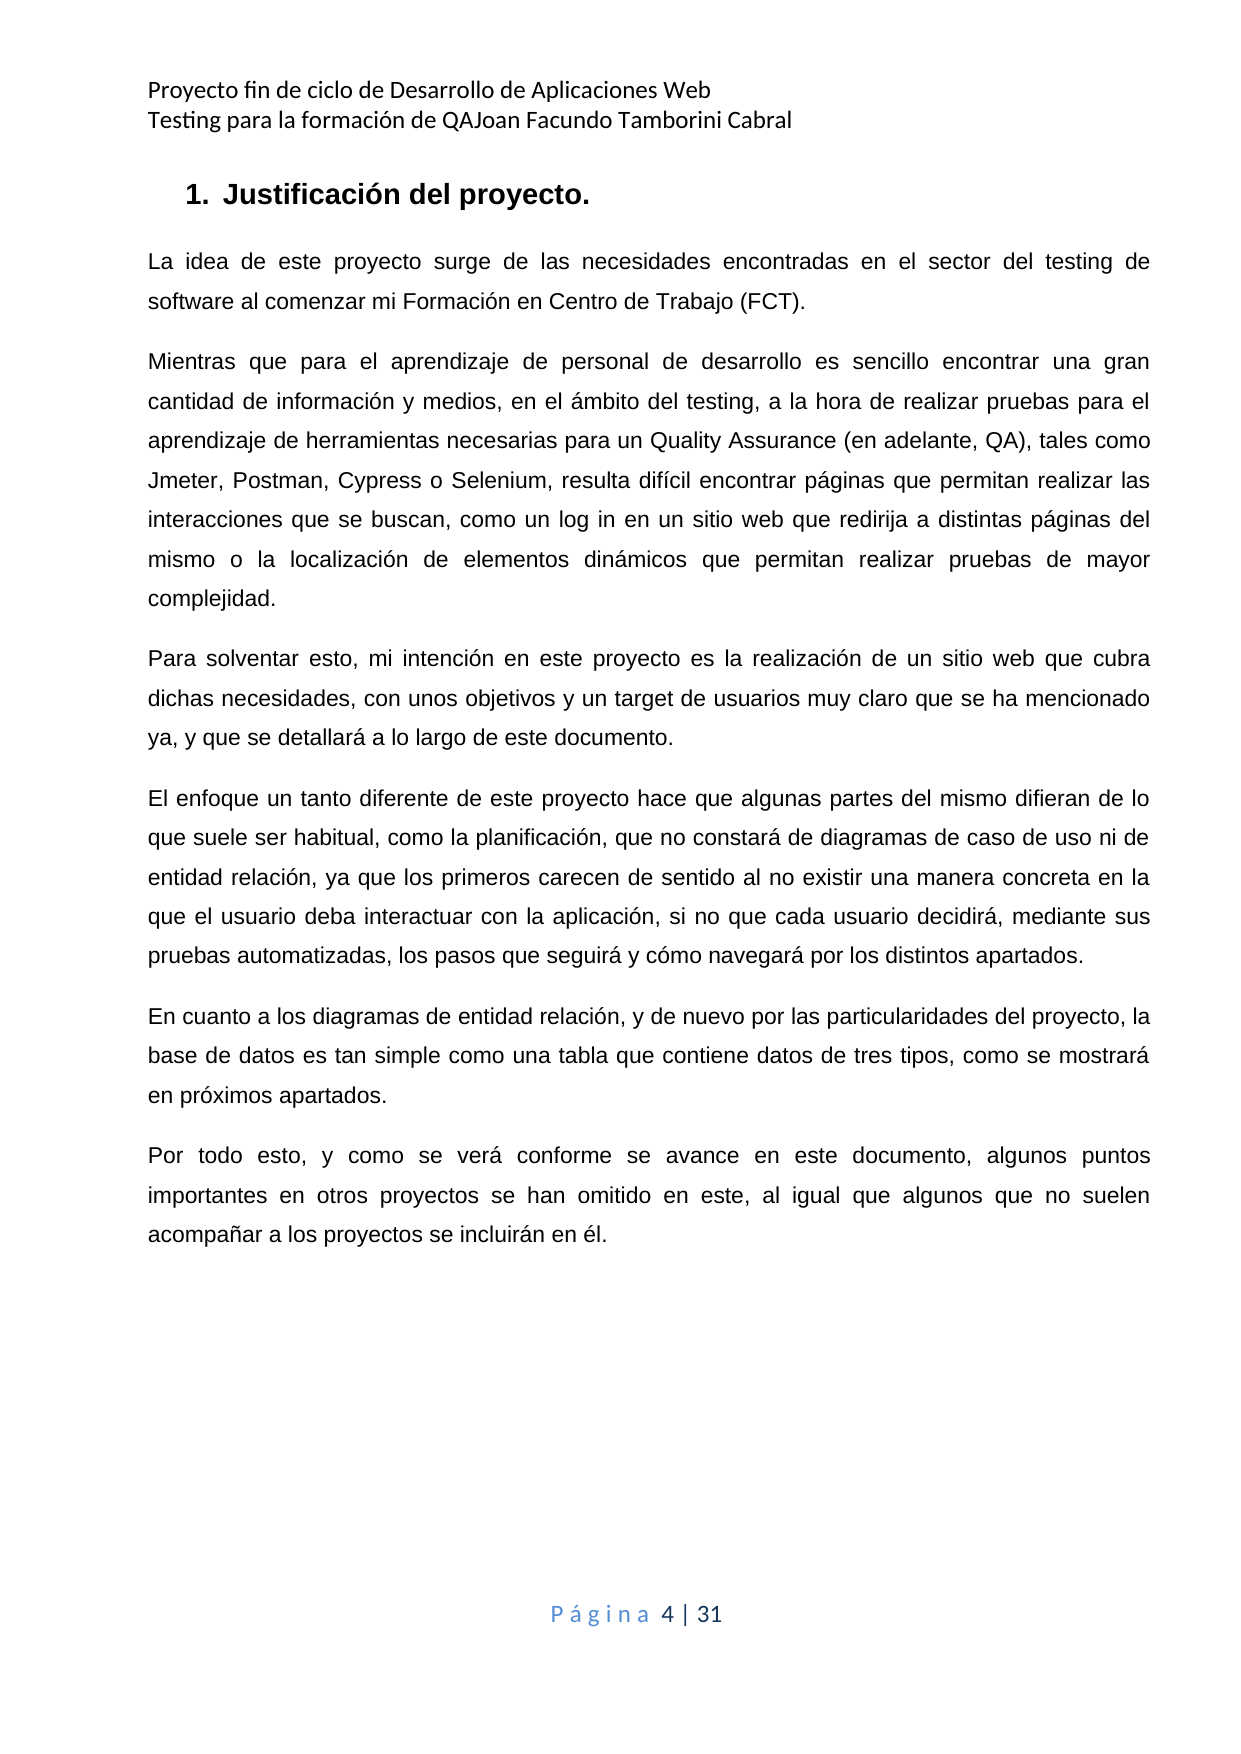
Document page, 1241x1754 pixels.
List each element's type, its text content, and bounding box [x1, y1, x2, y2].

text En cuanto a los diagramas de entidad relación, y de nuevo por las particularidades del proyecto, la base de datos es tan simple como una tabla que contiene datos de tres tipos, como se mostrará en próximos apartados. [148, 1003, 1152, 1108]
text Por todo esto, y como se verá conforme se avance en este documento, algunos puntos importantes en otros proyectos se han omitido en este, al igual que algunos que no suelen acompañar a los proyectos se incluirán en él. [148, 1142, 1152, 1247]
list Justificación del proyecto. [185, 177, 1152, 211]
text El enfoque un tanto diferente de este proyecto hace que algunas partes del mismo difieran de lo que suele ser habitual, como la planificación, que no constará de diagramas de caso de uso ni de entidad relación, ya que los primeros carecen de sentido al no existir una manera concreta en la que el usuario deba interactuar con la aplicación, si no que cada usuario decidirá, mediante sus pruebas automatizadas, los pasos que seguirá y cómo navegará por los distintos apartados. [148, 784, 1152, 969]
text Para solventar esto, mi intención en este proyecto es la realización de un sitio web que cubra dichas necesidades, con unos objetivos y un target de usuarios muy claro que se ha mencionado ya, y que se detallará a lo largo de este documento. [148, 645, 1152, 751]
text La idea de este proyecto surge de las necesidades encontradas en el sector del testing de software al comenzar mi Formación en Centro de Trabajo (FCT). [148, 248, 1152, 314]
text Mientras que para el aprendizaje de personal de desarrollo es sencillo encontrar una gran cantidad de información y medios, en el ámbito del testing, a la hora de realizar pruebas para el aprendizaje de herramientas necesarias para un Quality Assurance (en adelante, QA), tales como Jmeter, Postman, Cypress o Selenium, resulta difícil encontrar páginas que permitan realizar las interacciones que se buscan, como un log in en un sitio web que redirija a distintas páginas del mismo o la localización de elementos dinámicos que permitan realizar pruebas de mayor complejidad. [148, 348, 1152, 611]
